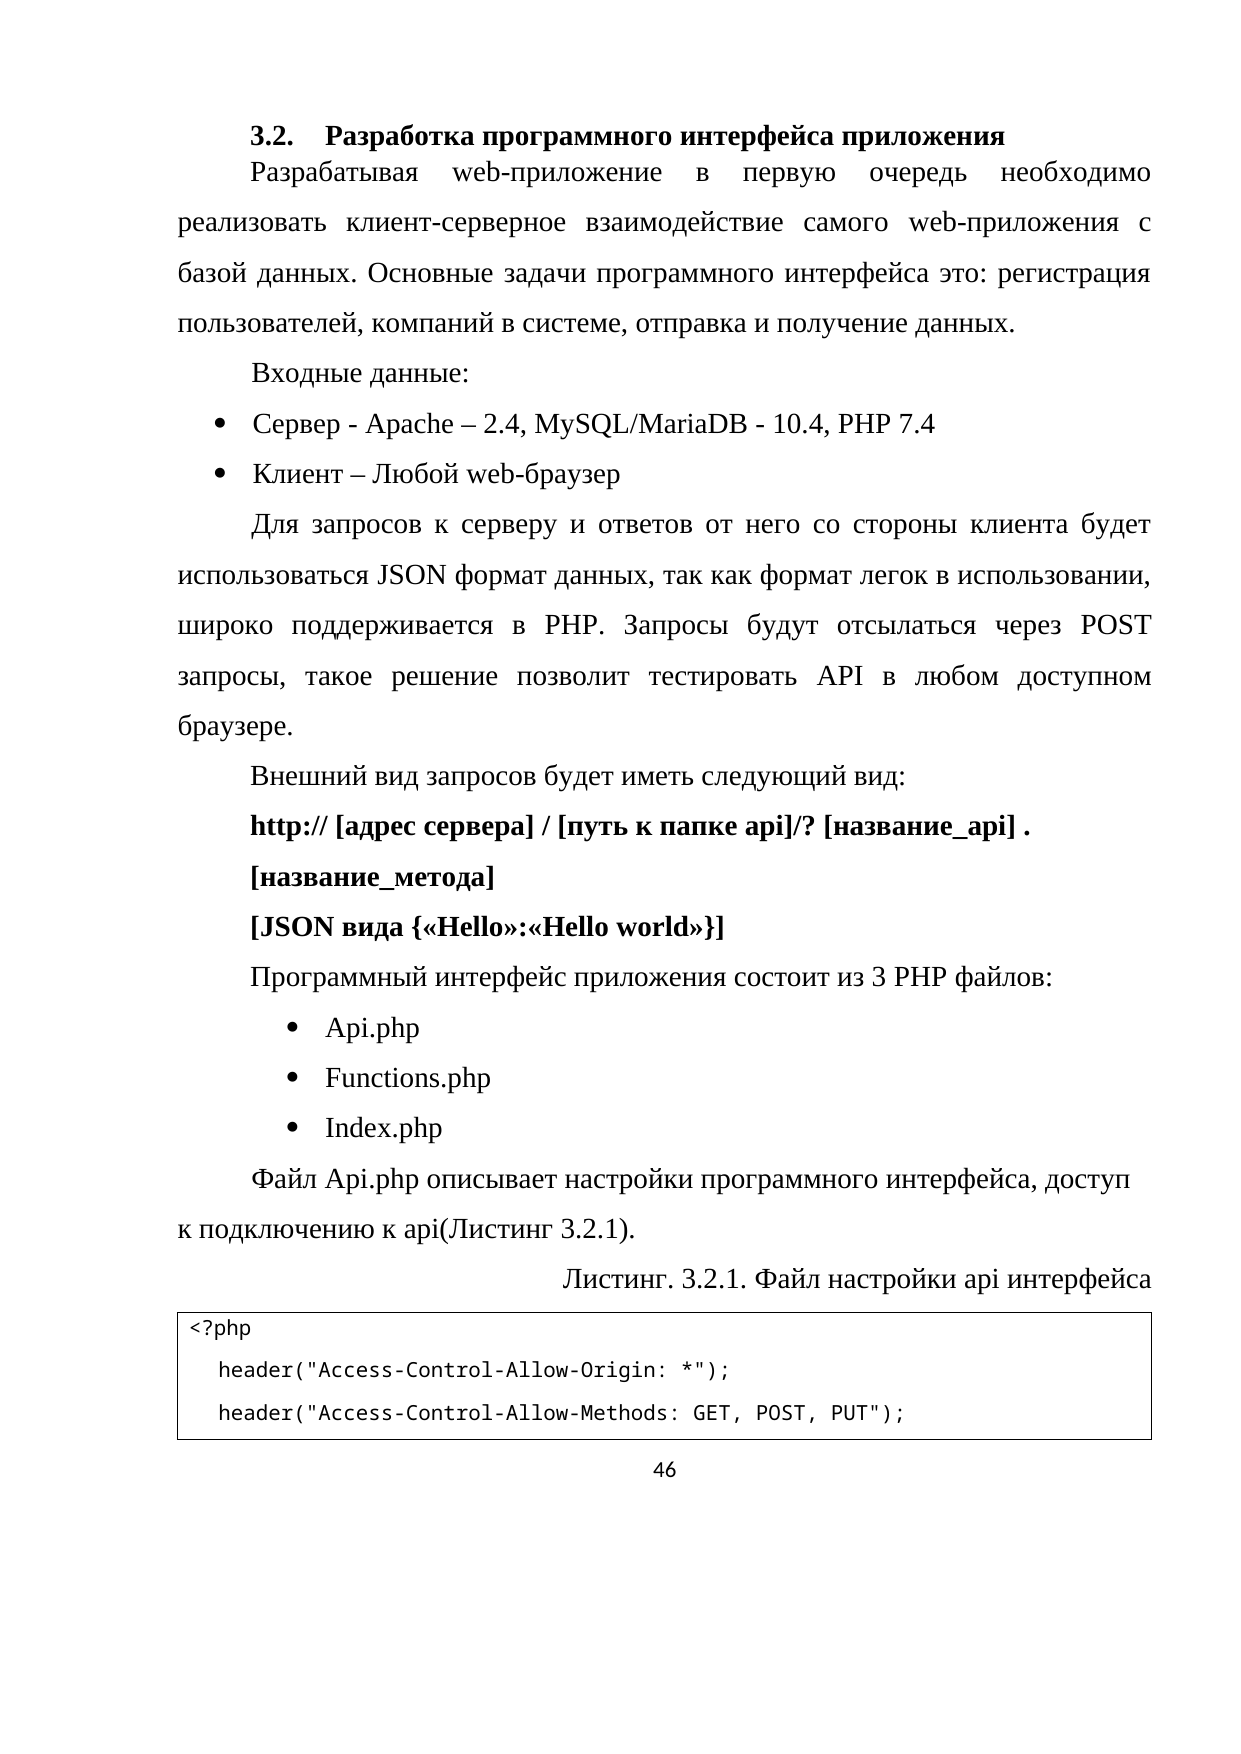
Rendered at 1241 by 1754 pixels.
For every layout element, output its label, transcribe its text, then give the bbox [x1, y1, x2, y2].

text Внешний вид запросов будет иметь следующий вид: [177, 758, 1152, 792]
list Functions.php [287, 1060, 1152, 1094]
list Клиент – Любой web-браузер [215, 456, 1152, 490]
text [JSON вида {«Hello»:«Hello world»}] [250, 909, 1152, 943]
text Для запросов к серверу и ответов от него со стороны клиента будет использоваться JSON формат данных, так как формат легок в использовании, широко поддерживается в PHP. Запросы будут отсылаться через POST запросы, такое решение позволит тестировать API в любом доступном браузере. [177, 507, 1152, 741]
text Входные данные: [177, 356, 1152, 389]
list Сервер - Apache – 2.4, MySQL/MariaDB - 10.4, PHP 7.4 [215, 406, 1152, 439]
list Index.php [287, 1111, 1152, 1144]
text Файл Api.php описывает настройки программного интерфейса, доступ к подключению к api(Листинг 3.2.1). [177, 1161, 1152, 1245]
text http:// [адрес сервера] / [путь к папке api]/? [название_api] . [название_метода] [250, 808, 1152, 892]
text Листинг. 3.2.1. Файл настройки api интерфейса [177, 1262, 1152, 1295]
text Разрабатывая web-приложение в первую очередь необходимо реализовать клиент-серверное взаимодействие самого web-приложения с базой данных. Основные задачи программного интерфейса это: регистрация пользователей, компаний в системе, отправка и получение данных. [177, 154, 1152, 339]
text Программный интерфейс приложения состоит из 3 PHP файлов: [177, 959, 1152, 993]
list Api.php [287, 1010, 1152, 1043]
text 3.2. Разработка программного интерфейса приложения [250, 118, 1152, 152]
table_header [178, 1313, 1151, 1439]
